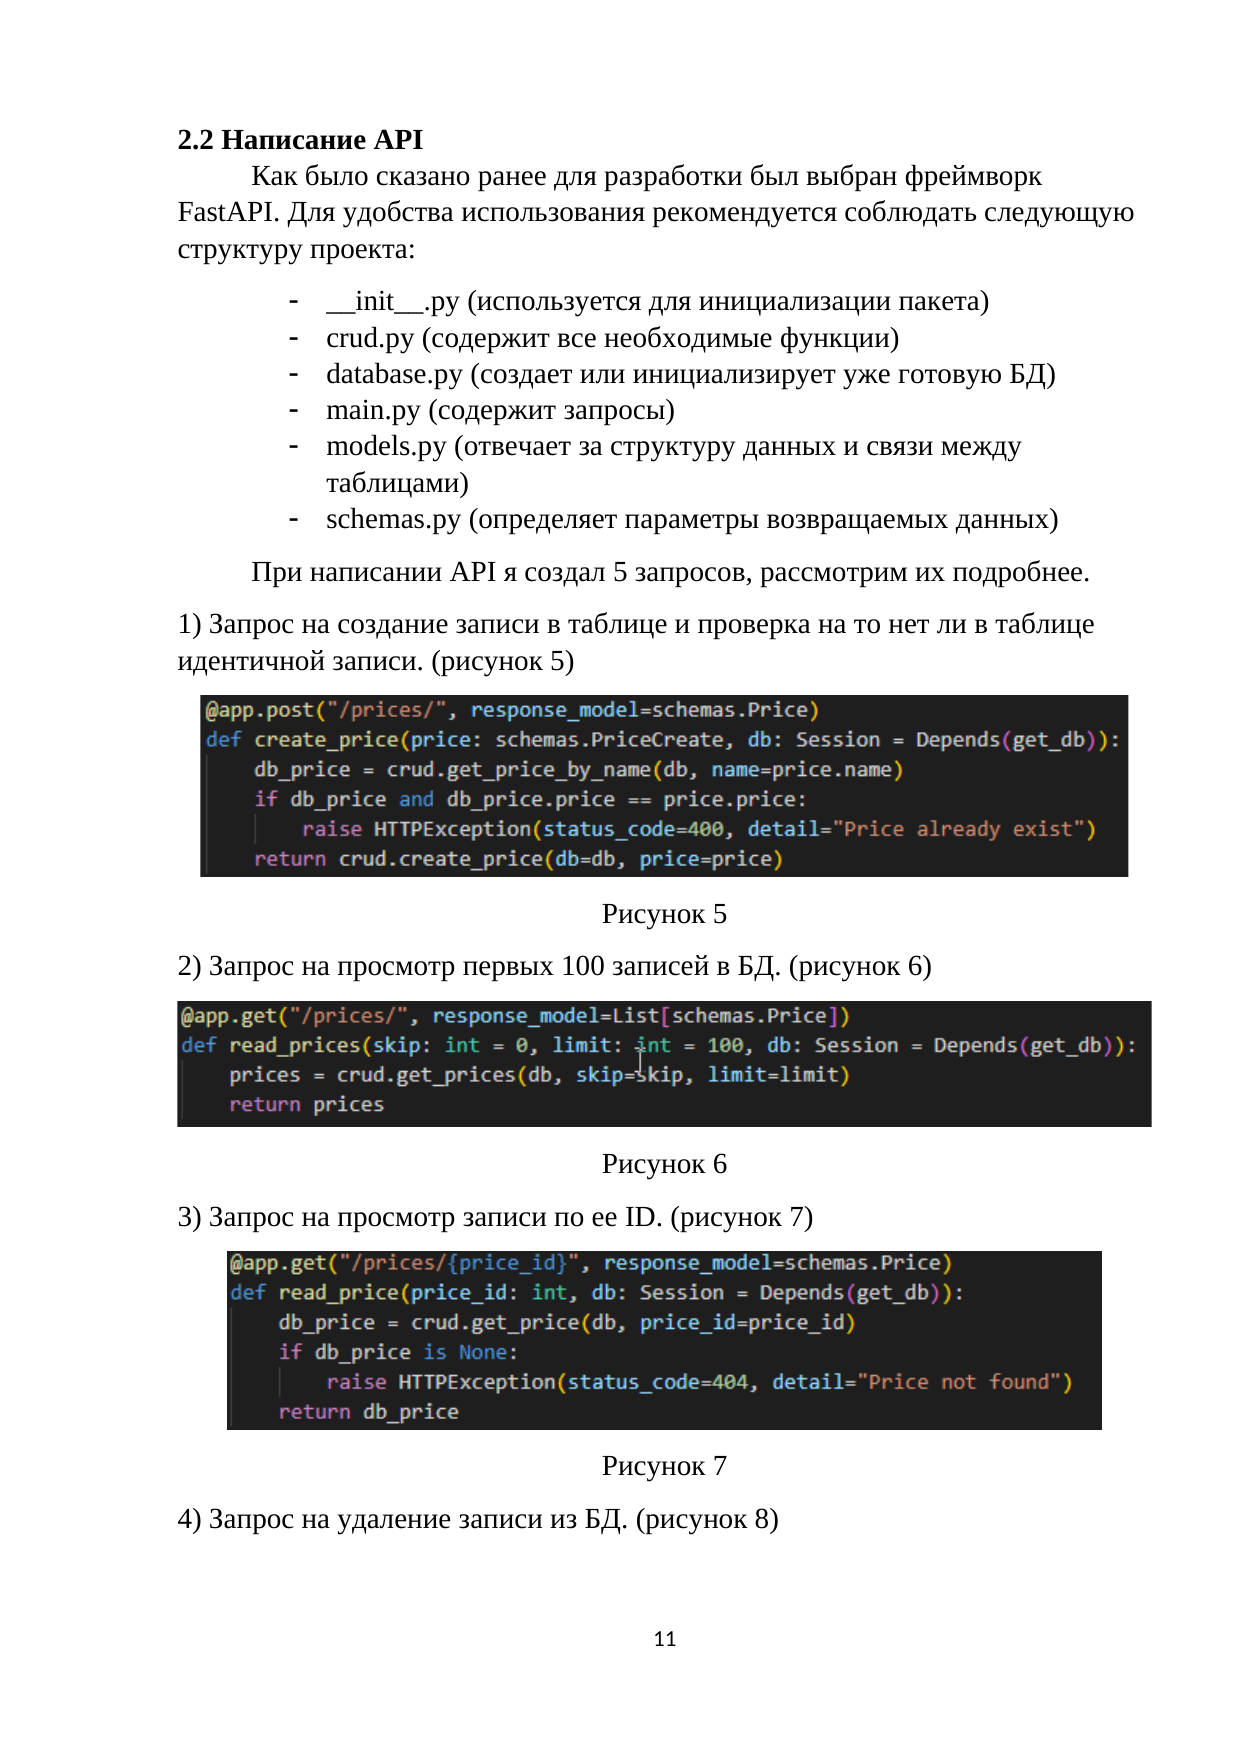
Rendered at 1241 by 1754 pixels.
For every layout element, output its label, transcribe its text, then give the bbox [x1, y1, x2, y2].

text При написании API я создал 5 запросов, рассмотрим их подробнее. [251, 554, 1152, 587]
text 2) Запрос на просмотр первых 100 записей в БД. (рисунок 6) [177, 948, 1152, 982]
list crud.py (содержит все необходимые функции) [288, 320, 1152, 353]
text 3) Запрос на просмотр записи по ее ID. (рисунок 7) [177, 1199, 1152, 1232]
list main.py (содержит запросы) [288, 392, 1152, 426]
list models.py (отвечает за структуру данных и связи между таблицами) [288, 428, 1152, 498]
text Рисунок 5 [177, 896, 1152, 929]
text Рисунок 7 [177, 1448, 1152, 1482]
list __init__.py (используется для инициализации пакета) [288, 283, 1152, 317]
picture [177, 1001, 1152, 1127]
text Рисунок 6 [177, 1146, 1152, 1179]
list database.py (создает или инициализирует уже готовую БД) [288, 356, 1152, 390]
text Как было сказано ранее для разработки был выбран фреймворк FastAPI. Для удобства использования рекомендуется соблюдать следующую структуру проекта: [177, 158, 1152, 264]
text 4) Запрос на удаление записи из БД. (рисунок 8) [177, 1501, 1152, 1535]
picture [227, 1251, 1102, 1430]
text 1) Запрос на создание записи в таблице и проверка на то нет ли в таблице идентичной записи. (рисунок 5) [177, 607, 1152, 676]
picture [200, 695, 1129, 877]
subtitle 2.2 Написание API [177, 122, 1152, 156]
list schemas.py (определяет параметры возвращаемых данных) [288, 501, 1152, 534]
